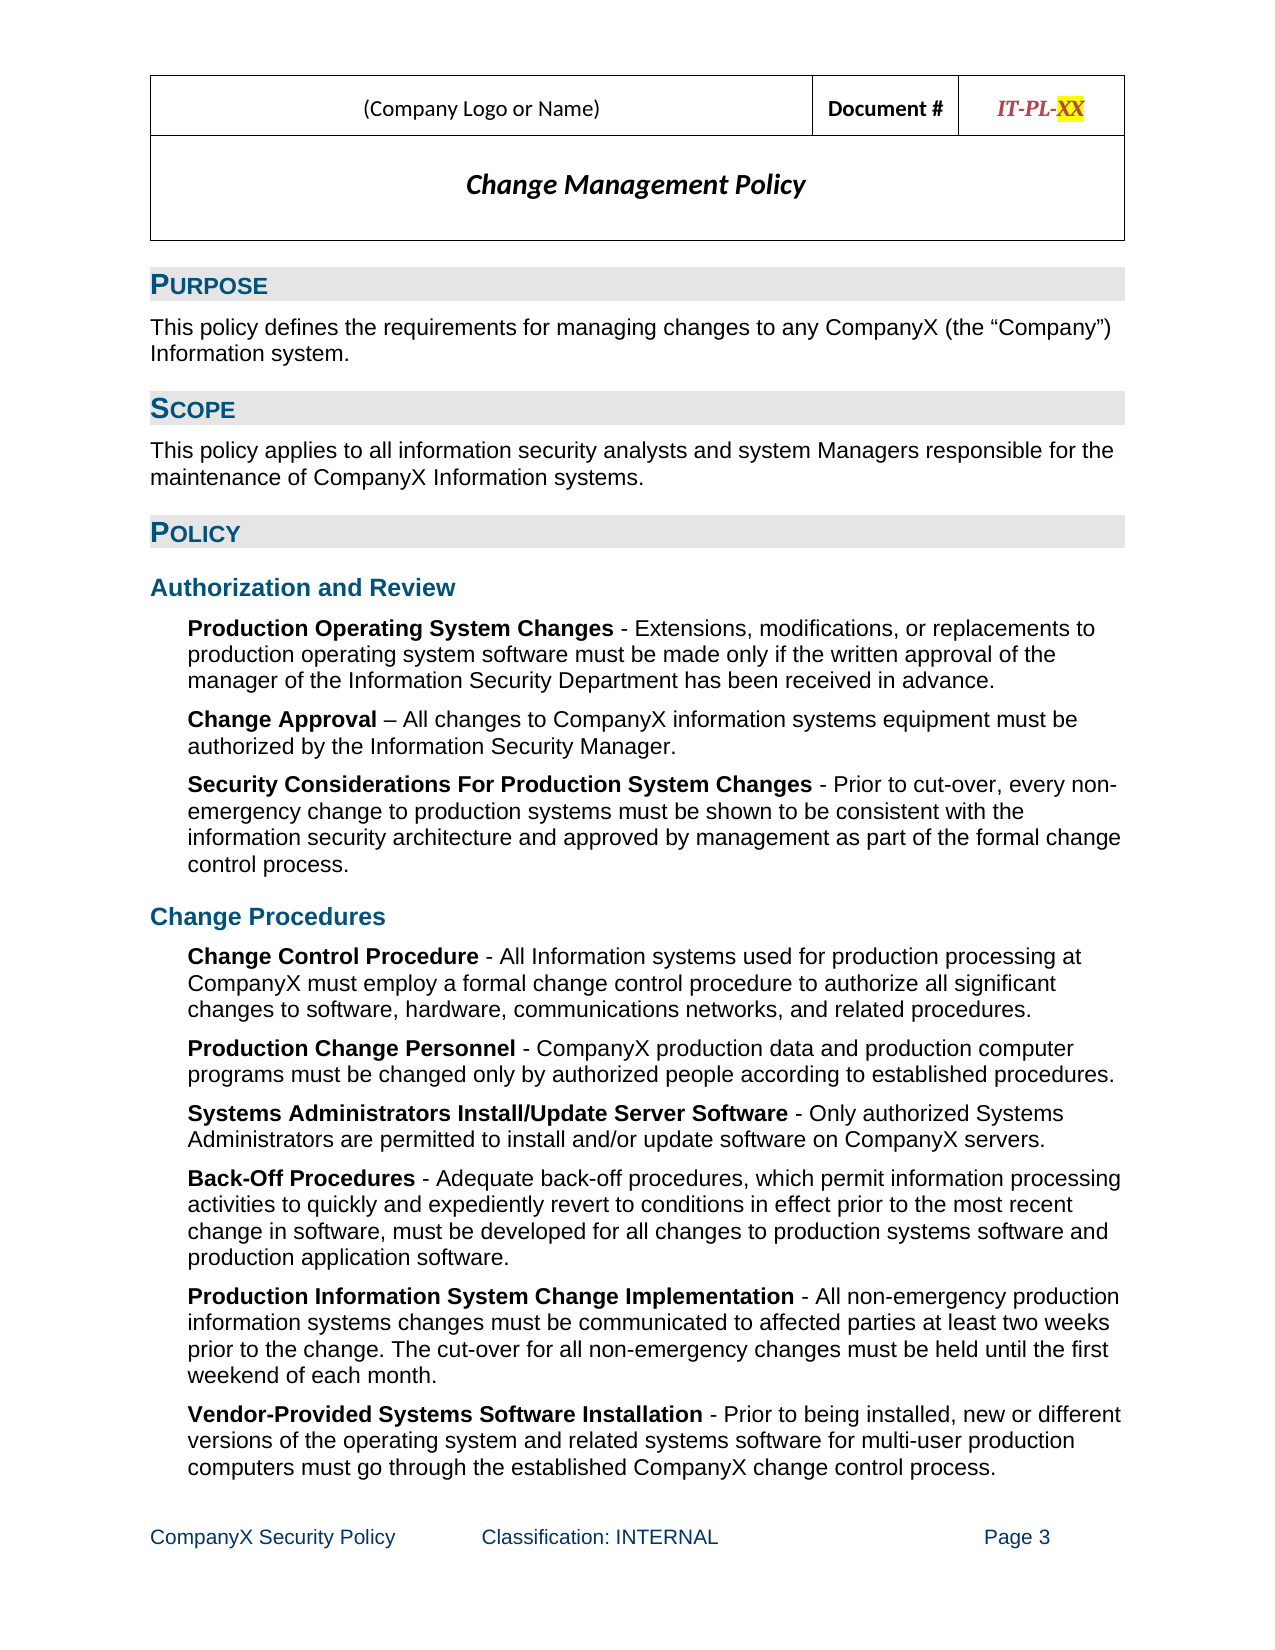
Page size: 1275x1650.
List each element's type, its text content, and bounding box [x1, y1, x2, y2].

subtitle Authorization and Review [150, 573, 1125, 602]
text Scope [150, 391, 1125, 425]
text Production Information System Change Implementation - All non-emergency production information systems changes must be communicated to affected parties at least two weeks prior to the change. The cut-over for all non-emergency changes must be held until the first weekend of each month. [187, 1283, 1125, 1388]
text Vendor-Provided Systems Software Installation - Prior to being installed, new or different versions of the operating system and related systems software for multi-user production computers must go through the established CompanyX change control process. [187, 1401, 1125, 1480]
text Policy [150, 515, 1125, 548]
text Systems Administrators Install/Update Server Software - Only authorized Systems Administrators are permitted to install and/or update software on CompanyX servers. [187, 1100, 1125, 1153]
text Change Control Procedure - All Information systems used for production processing at CompanyX must employ a formal change control procedure to authorize all significant changes to software, hardware, communications networks, and related procedures. [187, 943, 1125, 1022]
text Back-Off Procedures - Adequate back-off procedures, which permit information processing activities to quickly and expediently revert to conditions in effect prior to the most recent change in software, must be developed for all changes to production systems software and production application software. [187, 1165, 1125, 1271]
text This policy defines the requirements for managing changes to any CompanyX (the “Company”) Information system. [150, 313, 1125, 366]
subtitle Change Procedures [150, 902, 1125, 931]
text Production Change Personnel - CompanyX production data and production computer programs must be changed only by authorized people according to established procedures. [187, 1035, 1125, 1087]
text This policy applies to all information security analysts and system Managers responsible for the maintenance of CompanyX Information systems. [150, 437, 1125, 490]
text Security Considerations For Production System Changes - Prior to cut-over, every non-emergency change to production systems must be shown to be consistent with the information security architecture and approved by management as part of the formal change control process. [187, 771, 1125, 877]
text Change Approval – All changes to CompanyX information systems equipment must be authorized by the Information Security Manager. [187, 706, 1125, 759]
text Production Operating System Changes - Extensions, modifications, or replacements to production operating system software must be made only if the written approval of the manager of the Information Security Department has been received in advance. [187, 615, 1125, 694]
text Purpose [150, 267, 1125, 301]
